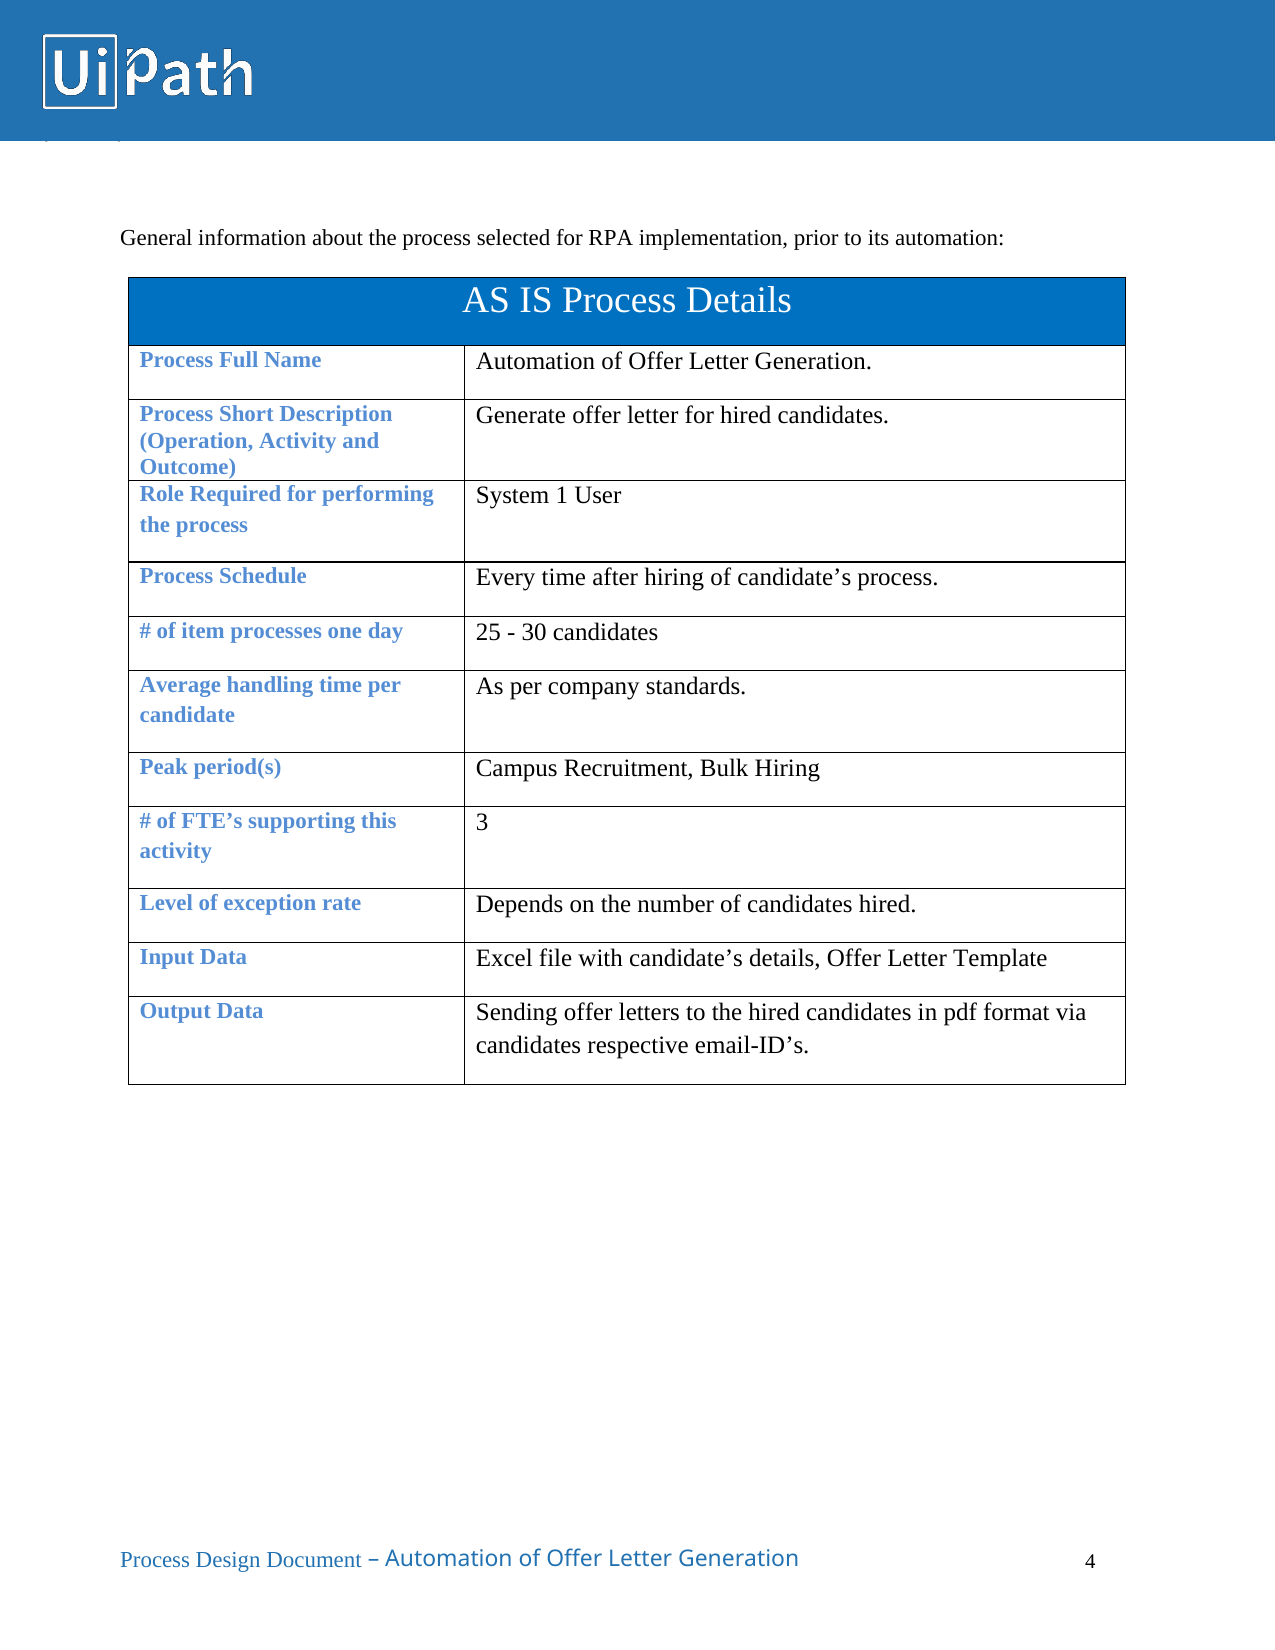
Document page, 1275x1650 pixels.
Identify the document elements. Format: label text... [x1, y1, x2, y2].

table_cell Every time after hiring of candidate’s process. [465, 563, 1125, 616]
table_cell Sending offer letters to the hired candidates in pdf format via candidates respective email-ID’s. [465, 997, 1125, 1083]
table_cell As per company standards. [465, 671, 1125, 752]
table_cell Process Schedule [129, 563, 464, 616]
table_cell Process Full Name [129, 346, 464, 399]
table_cell # of item processes one day [129, 617, 464, 670]
table_cell Process Short Description (Operation, Activity and Outcome) [129, 400, 464, 479]
table_cell 25 - 30 candidates [465, 617, 1125, 670]
table_cell Average handling time per candidate [129, 671, 464, 752]
table_cell Generate offer letter for hired candidates. [465, 400, 1125, 479]
picture [42, 34, 252, 109]
table_cell Input Data [129, 943, 464, 996]
text General information about the process selected for RPA implementation, prior to its automation: [120, 224, 1275, 250]
table_cell 3 [465, 807, 1125, 888]
table_cell Depends on the number of candidates hired. [465, 889, 1125, 942]
table_cell System 1 User [465, 481, 1125, 561]
table_cell # of FTE’s supporting this activity [129, 807, 464, 888]
table_cell Peak period(s) [129, 753, 464, 806]
table_cell Role Required for performing the process [129, 481, 464, 561]
table_cell Level of exception rate [129, 889, 464, 942]
table_cell Output Data [129, 997, 464, 1083]
table_cell Excel file with candidate’s details, Offer Letter Template [465, 943, 1125, 996]
table_cell Automation of Offer Letter Generation. [465, 346, 1125, 399]
table_header AS IS Process Details [129, 278, 1125, 345]
table_cell Campus Recruitment, Bulk Hiring [465, 753, 1125, 806]
